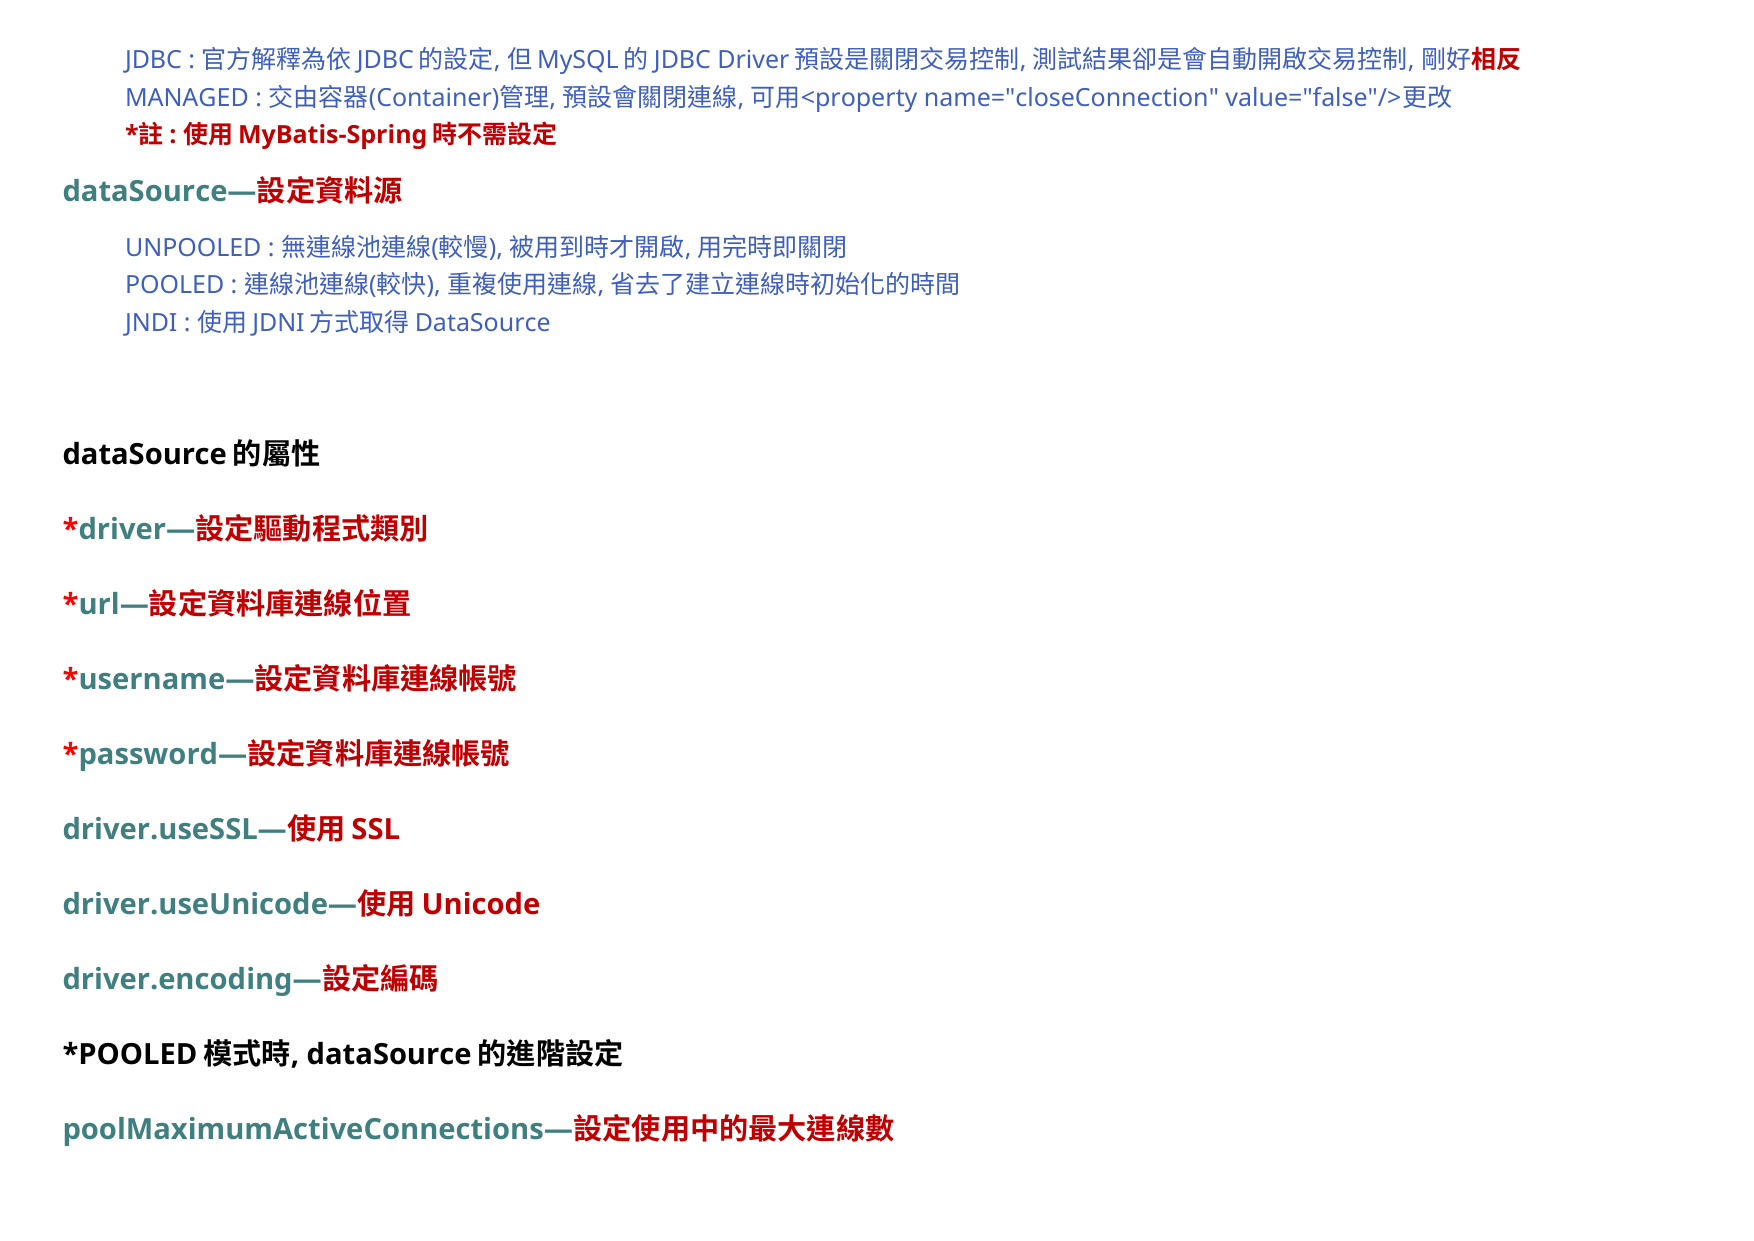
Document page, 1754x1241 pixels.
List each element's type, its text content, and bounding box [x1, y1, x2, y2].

text *POOLED模式時, dataSource的進階設定 [25, 1014, 1728, 1089]
text *username—設定資料庫連線帳號 [25, 639, 1728, 714]
text UNPOOLED : 無連線池連線(較慢), 被用到時才開啟, 用完時即關閉 [25, 227, 1728, 264]
text *註 : 使用MyBatis-Spring時不需設定 [25, 114, 1728, 152]
text *url—設定資料庫連線位置 [25, 564, 1728, 639]
text driver.useSSL—使用SSL [25, 789, 1728, 864]
text MANAGED : 交由容器(Container)管理, 預設會關閉連線, 可用<property name="closeConnection" value="false"/>更改 [75, 77, 1728, 114]
text *password—設定資料庫連線帳號 [25, 714, 1728, 789]
text *driver—設定驅動程式類別 [25, 489, 1728, 564]
text JNDI : 使用JDNI方式取得DataSource [25, 302, 1728, 339]
text dataSource的屬性 [25, 414, 1728, 489]
text driver.useUnicode—使用Unicode [25, 864, 1728, 939]
text POOLED : 連線池連線(較快), 重複使用連線, 省去了建立連線時初始化的時間 [25, 264, 1728, 302]
text dataSource—設定資料源 [25, 152, 1728, 227]
text poolMaximumActiveConnections—設定使用中的最大連線數 [25, 1089, 1728, 1164]
text driver.encoding—設定編碼 [25, 939, 1728, 1014]
text JDBC : 官方解釋為依JDBC的設定, 但MySQL的JDBC Driver預設是關閉交易控制, 測試結果卻是會自動開啟交易控制, 剛好相反 [25, 39, 1728, 77]
